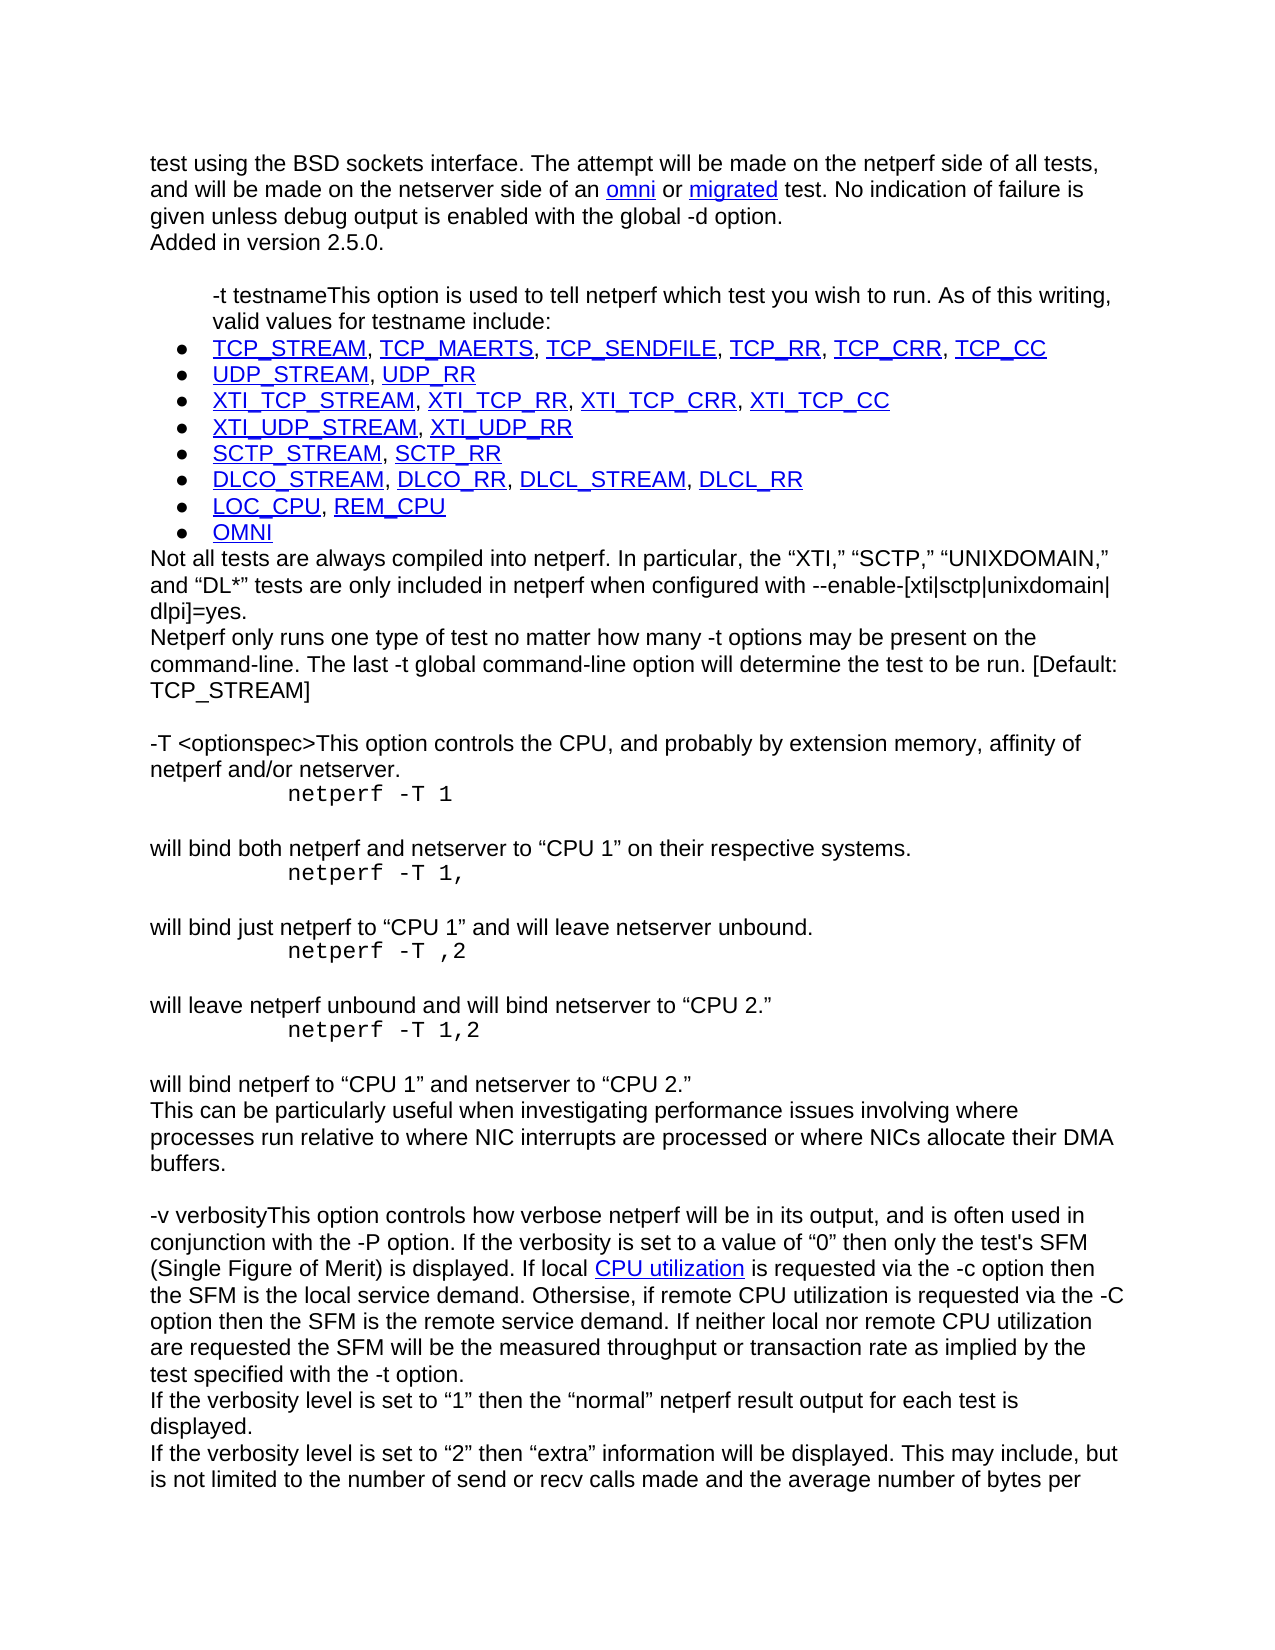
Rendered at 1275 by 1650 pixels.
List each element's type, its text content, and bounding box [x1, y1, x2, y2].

text netperf -T 1,2 [150, 1018, 1125, 1071]
text -v verbosityThis option controls how verbose netperf will be in its output, and is often used in conjunction with the -P option. If the verbosity is set to a value of “0” then only the test's SFM (Single Figure of Merit) is displayed. If local CPU utilization is requested via the -c option then the SFM is the local service demand. Othersise, if remote CPU utilization is requested via the -C option then the SFM is the remote service demand. If neither local nor remote CPU utilization are requested the SFM will be the measured throughput or transaction rate as implied by the test specified with the -t option. [150, 1202, 1125, 1387]
list LOC_CPU, REM_CPU [175, 493, 1125, 519]
list OMNI [175, 519, 1125, 545]
text netperf -T ,2 [150, 940, 1125, 992]
text Not all tests are always compiled into netperf. In particular, the “XTI,” “SCTP,” “UNIXDOMAIN,” and “DL*” tests are only included in netperf when configured with --enable-[xti|sctp|unixdomain|dlpi]=yes. [150, 545, 1125, 624]
list SCTP_STREAM, SCTP_RR [175, 440, 1125, 466]
text Netperf only runs one type of test no matter how many -t options may be present on the command-line. The last -t global command-line option will determine the test to be run. [Default: TCP_STREAM] [150, 624, 1125, 703]
text Added in version 2.5.0. [150, 229, 1125, 255]
text netperf -T 1 [150, 782, 1125, 835]
text will leave netperf unbound and will bind netserver to “CPU 2.” [150, 992, 1125, 1018]
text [150, 150, 1125, 229]
list XTI_TCP_STREAM, XTI_TCP_RR, XTI_TCP_CRR, XTI_TCP_CC [175, 387, 1125, 413]
list DLCO_STREAM, DLCO_RR, DLCL_STREAM, DLCL_RR [175, 466, 1125, 493]
text will bind netperf to “CPU 1” and netserver to “CPU 2.” [150, 1071, 1125, 1097]
text -t testnameThis option is used to tell netperf which test you wish to run. As of this writing, valid values for testname include: [212, 282, 1125, 334]
text This can be particularly useful when investigating performance issues involving where processes run relative to where NIC interrupts are processed or where NICs allocate their DMA buffers. [150, 1097, 1125, 1176]
text -T <optionspec>This option controls the CPU, and probably by extension memory, affinity of netperf and/or netserver. [150, 730, 1125, 782]
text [150, 1440, 1125, 1492]
text will bind just netperf to “CPU 1” and will leave netserver unbound. [150, 913, 1125, 940]
text If the verbosity level is set to “1” then the “normal” netperf result output for each test is displayed. [150, 1387, 1125, 1440]
list TCP_STREAM, TCP_MAERTS, TCP_SENDFILE, TCP_RR, TCP_CRR, TCP_CC [175, 334, 1125, 361]
text will bind both netperf and netserver to “CPU 1” on their respective systems. [150, 835, 1125, 861]
list UDP_STREAM, UDP_RR [175, 361, 1125, 387]
list XTI_UDP_STREAM, XTI_UDP_RR [175, 413, 1125, 440]
text netperf -T 1, [150, 861, 1125, 913]
